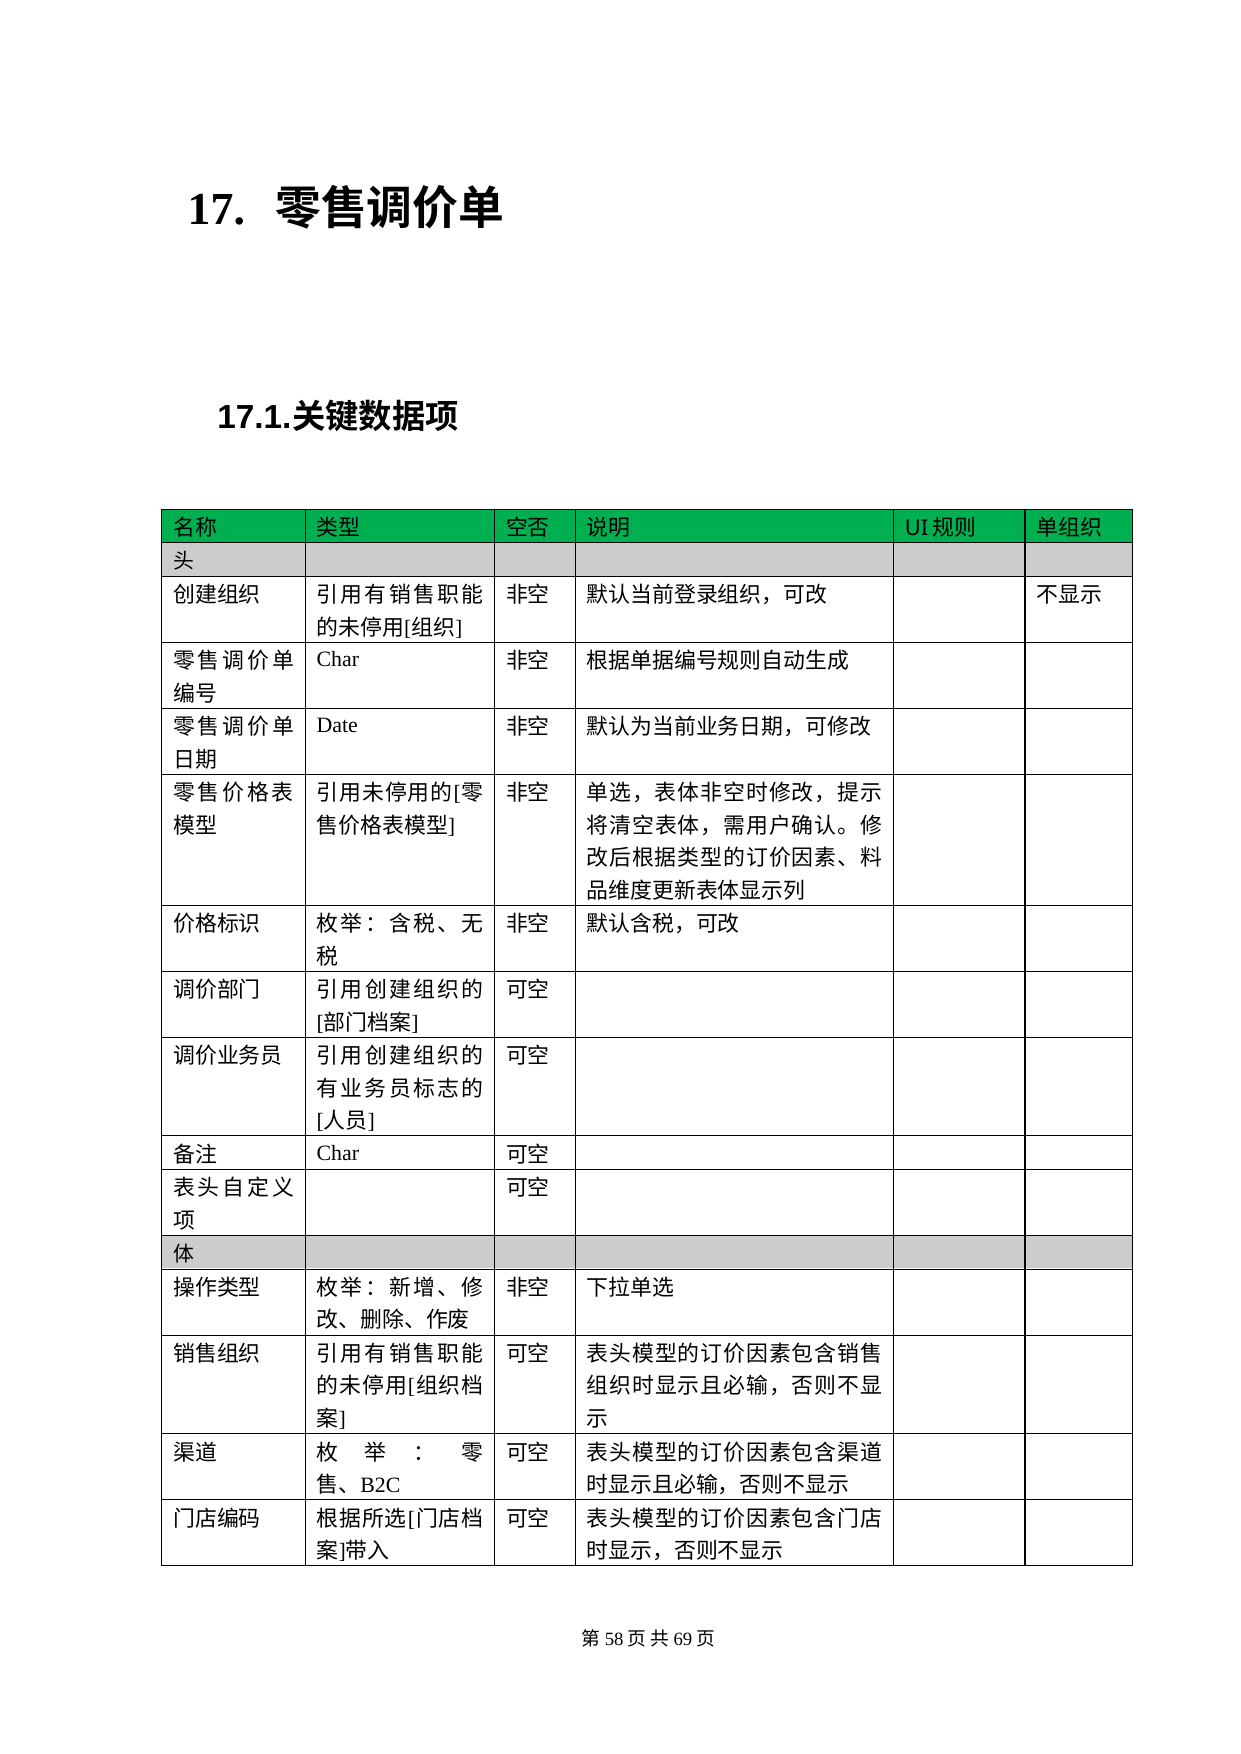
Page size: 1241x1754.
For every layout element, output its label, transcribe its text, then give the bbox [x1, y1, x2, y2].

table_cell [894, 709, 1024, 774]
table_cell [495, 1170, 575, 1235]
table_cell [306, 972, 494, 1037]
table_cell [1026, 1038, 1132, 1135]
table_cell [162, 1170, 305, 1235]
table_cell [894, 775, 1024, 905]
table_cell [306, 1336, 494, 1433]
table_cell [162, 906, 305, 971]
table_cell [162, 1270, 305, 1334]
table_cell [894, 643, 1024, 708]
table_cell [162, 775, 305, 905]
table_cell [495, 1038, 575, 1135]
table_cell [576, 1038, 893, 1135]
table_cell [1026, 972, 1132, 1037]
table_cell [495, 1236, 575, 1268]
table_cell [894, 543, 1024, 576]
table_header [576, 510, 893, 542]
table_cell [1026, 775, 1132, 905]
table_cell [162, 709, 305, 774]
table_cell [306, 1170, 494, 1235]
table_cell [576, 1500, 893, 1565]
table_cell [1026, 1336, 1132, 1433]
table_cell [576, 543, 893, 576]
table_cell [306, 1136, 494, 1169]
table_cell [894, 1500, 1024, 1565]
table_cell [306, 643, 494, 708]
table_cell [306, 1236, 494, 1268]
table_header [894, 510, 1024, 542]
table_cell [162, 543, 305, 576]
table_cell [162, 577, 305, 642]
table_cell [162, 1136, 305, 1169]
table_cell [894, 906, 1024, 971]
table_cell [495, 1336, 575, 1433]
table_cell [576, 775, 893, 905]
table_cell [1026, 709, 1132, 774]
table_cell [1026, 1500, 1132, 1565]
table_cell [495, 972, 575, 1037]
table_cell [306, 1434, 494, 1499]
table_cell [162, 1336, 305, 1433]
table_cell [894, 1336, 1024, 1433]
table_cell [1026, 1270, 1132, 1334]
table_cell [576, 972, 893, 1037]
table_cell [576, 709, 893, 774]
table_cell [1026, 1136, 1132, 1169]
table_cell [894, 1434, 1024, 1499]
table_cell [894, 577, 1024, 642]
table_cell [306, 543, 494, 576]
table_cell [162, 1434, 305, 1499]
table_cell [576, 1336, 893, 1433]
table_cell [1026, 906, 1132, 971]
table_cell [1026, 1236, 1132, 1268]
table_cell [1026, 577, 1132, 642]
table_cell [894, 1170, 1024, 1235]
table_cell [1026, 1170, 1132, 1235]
subtitle 关键数据项 [217, 381, 1109, 446]
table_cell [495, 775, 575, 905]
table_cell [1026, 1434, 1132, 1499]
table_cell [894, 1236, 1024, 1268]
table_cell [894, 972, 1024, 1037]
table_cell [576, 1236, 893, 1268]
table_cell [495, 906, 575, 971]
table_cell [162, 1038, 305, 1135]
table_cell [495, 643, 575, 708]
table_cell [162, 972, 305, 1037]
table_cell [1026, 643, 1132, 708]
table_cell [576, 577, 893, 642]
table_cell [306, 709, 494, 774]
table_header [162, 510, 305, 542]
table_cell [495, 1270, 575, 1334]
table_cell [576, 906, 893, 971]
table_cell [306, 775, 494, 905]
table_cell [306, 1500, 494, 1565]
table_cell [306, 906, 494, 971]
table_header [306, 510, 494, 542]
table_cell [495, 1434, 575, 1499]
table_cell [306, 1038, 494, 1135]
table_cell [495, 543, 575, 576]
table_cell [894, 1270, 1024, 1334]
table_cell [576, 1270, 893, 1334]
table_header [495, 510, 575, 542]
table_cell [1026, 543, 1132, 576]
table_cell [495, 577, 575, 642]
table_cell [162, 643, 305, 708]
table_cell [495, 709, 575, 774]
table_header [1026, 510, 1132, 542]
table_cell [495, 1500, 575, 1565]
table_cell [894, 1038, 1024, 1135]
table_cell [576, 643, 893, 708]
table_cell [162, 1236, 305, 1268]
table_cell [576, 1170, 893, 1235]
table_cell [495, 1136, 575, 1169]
subtitle 零售调价单 [187, 156, 1109, 253]
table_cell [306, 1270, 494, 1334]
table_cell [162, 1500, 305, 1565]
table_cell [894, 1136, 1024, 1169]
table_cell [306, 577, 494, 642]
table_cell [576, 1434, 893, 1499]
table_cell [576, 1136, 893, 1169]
